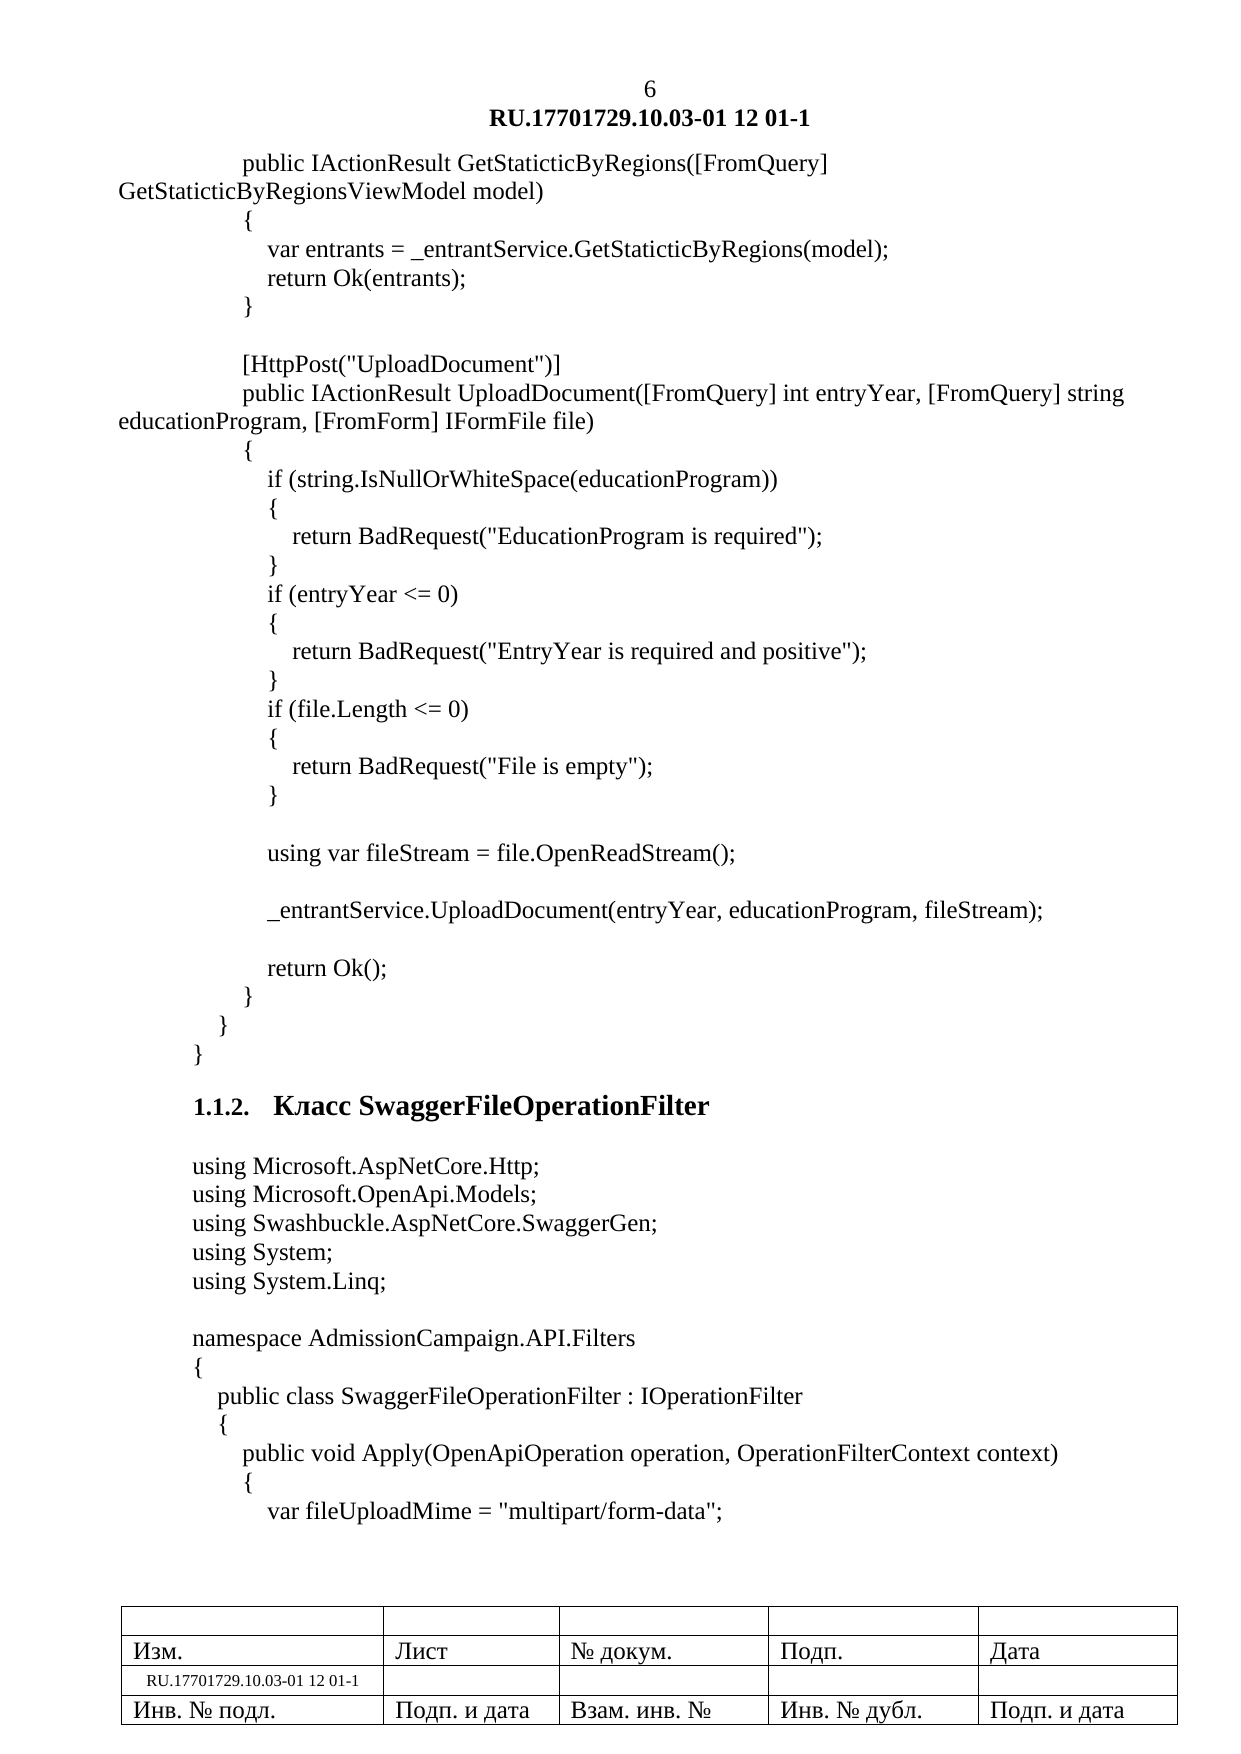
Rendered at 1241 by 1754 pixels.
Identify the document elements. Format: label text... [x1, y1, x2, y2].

text { [118, 1409, 1181, 1438]
text } [118, 291, 1181, 320]
text } [118, 1010, 1181, 1039]
text } [118, 981, 1181, 1010]
text public void Apply(OpenApiOperation operation, OperationFilterContext context) [118, 1438, 1181, 1467]
text public IActionResult UploadDocument([FromQuery] int entryYear, [FromQuery] string educationProgram, [FromForm] IFormFile file) [118, 378, 1181, 435]
text } [118, 780, 1181, 809]
text if (entryYear <= 0) [118, 579, 1181, 608]
text { [118, 493, 1181, 521]
text return BadRequest("EntryYear is required and positive"); [118, 636, 1181, 665]
text return Ok(entrants); [118, 263, 1181, 291]
text using System.Linq; [118, 1266, 1181, 1294]
text using var fileStream = file.OpenReadStream(); [118, 838, 1181, 866]
text using Microsoft.AspNetCore.Http; [118, 1151, 1181, 1179]
text { [118, 1467, 1181, 1496]
text using Swashbuckle.AspNetCore.SwaggerGen; [118, 1208, 1181, 1237]
text } [118, 1039, 1181, 1068]
subtitle Класс SwaggerFileOperationFilter [193, 1088, 1181, 1122]
text namespace AdmissionCampaign.API.Filters [118, 1323, 1181, 1352]
text { [118, 205, 1181, 234]
text { [118, 435, 1181, 464]
text } [118, 665, 1181, 694]
text if (string.IsNullOrWhiteSpace(educationProgram)) [118, 464, 1181, 493]
text using System; [118, 1237, 1181, 1266]
text return Ok(); [118, 953, 1181, 981]
text _entrantService.UploadDocument(entryYear, educationProgram, fileStream); [118, 895, 1181, 924]
text var fileUploadMime = "multipart/form-data"; [118, 1496, 1181, 1524]
text using Microsoft.OpenApi.Models; [118, 1179, 1181, 1208]
text if (file.Length <= 0) [118, 694, 1181, 723]
text return BadRequest("File is empty"); [118, 751, 1181, 780]
text public class SwaggerFileOperationFilter : IOperationFilter [118, 1381, 1181, 1409]
text var entrants = _entrantService.GetStaticticByRegions(model); [118, 234, 1181, 263]
text { [118, 723, 1181, 751]
text public IActionResult GetStaticticByRegions([FromQuery] GetStaticticByRegionsViewModel model) [118, 148, 1181, 205]
text { [118, 608, 1181, 636]
text { [118, 1352, 1181, 1381]
text return BadRequest("EducationProgram is required"); [118, 521, 1181, 550]
text [HttpPost("UploadDocument")] [118, 349, 1181, 378]
text } [118, 550, 1181, 579]
